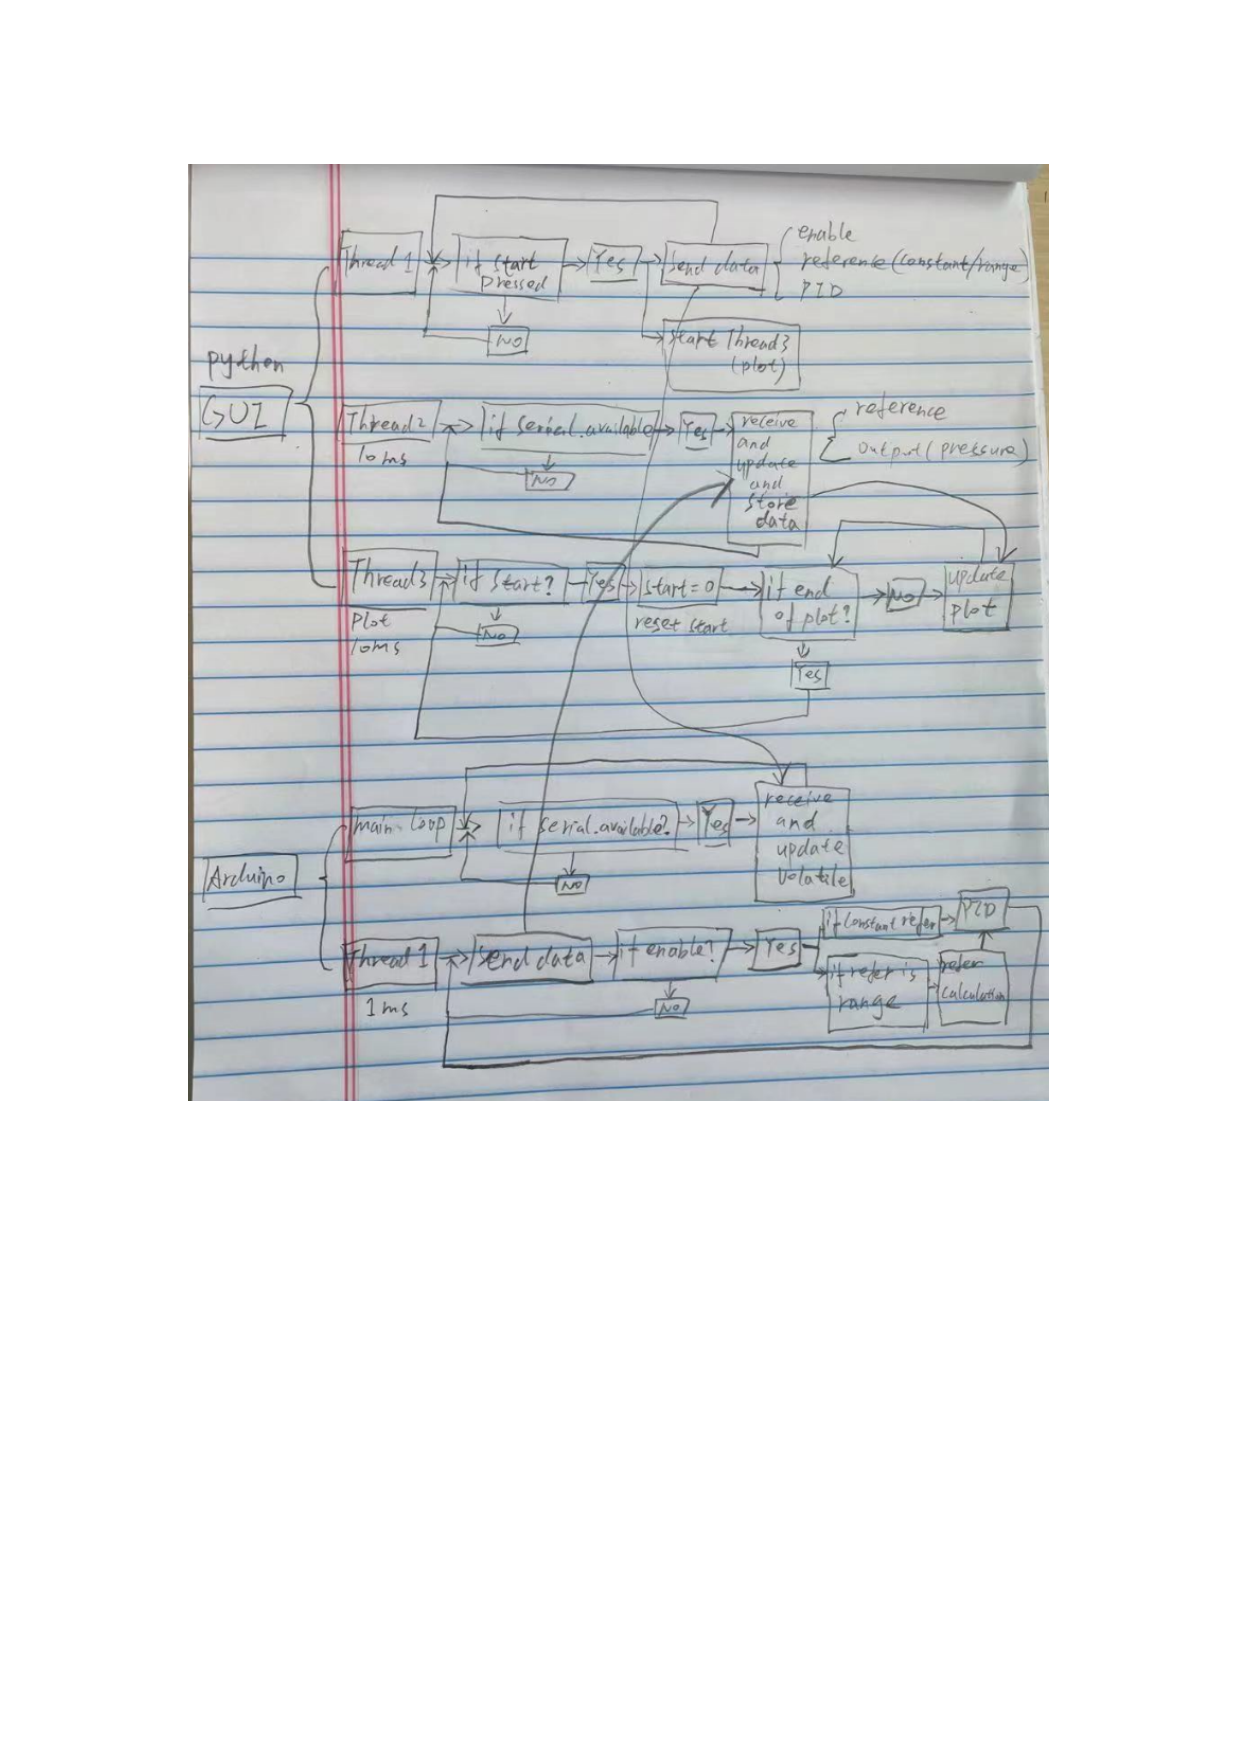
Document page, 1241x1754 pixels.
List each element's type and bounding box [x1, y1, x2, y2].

picture [188, 164, 1049, 1101]
